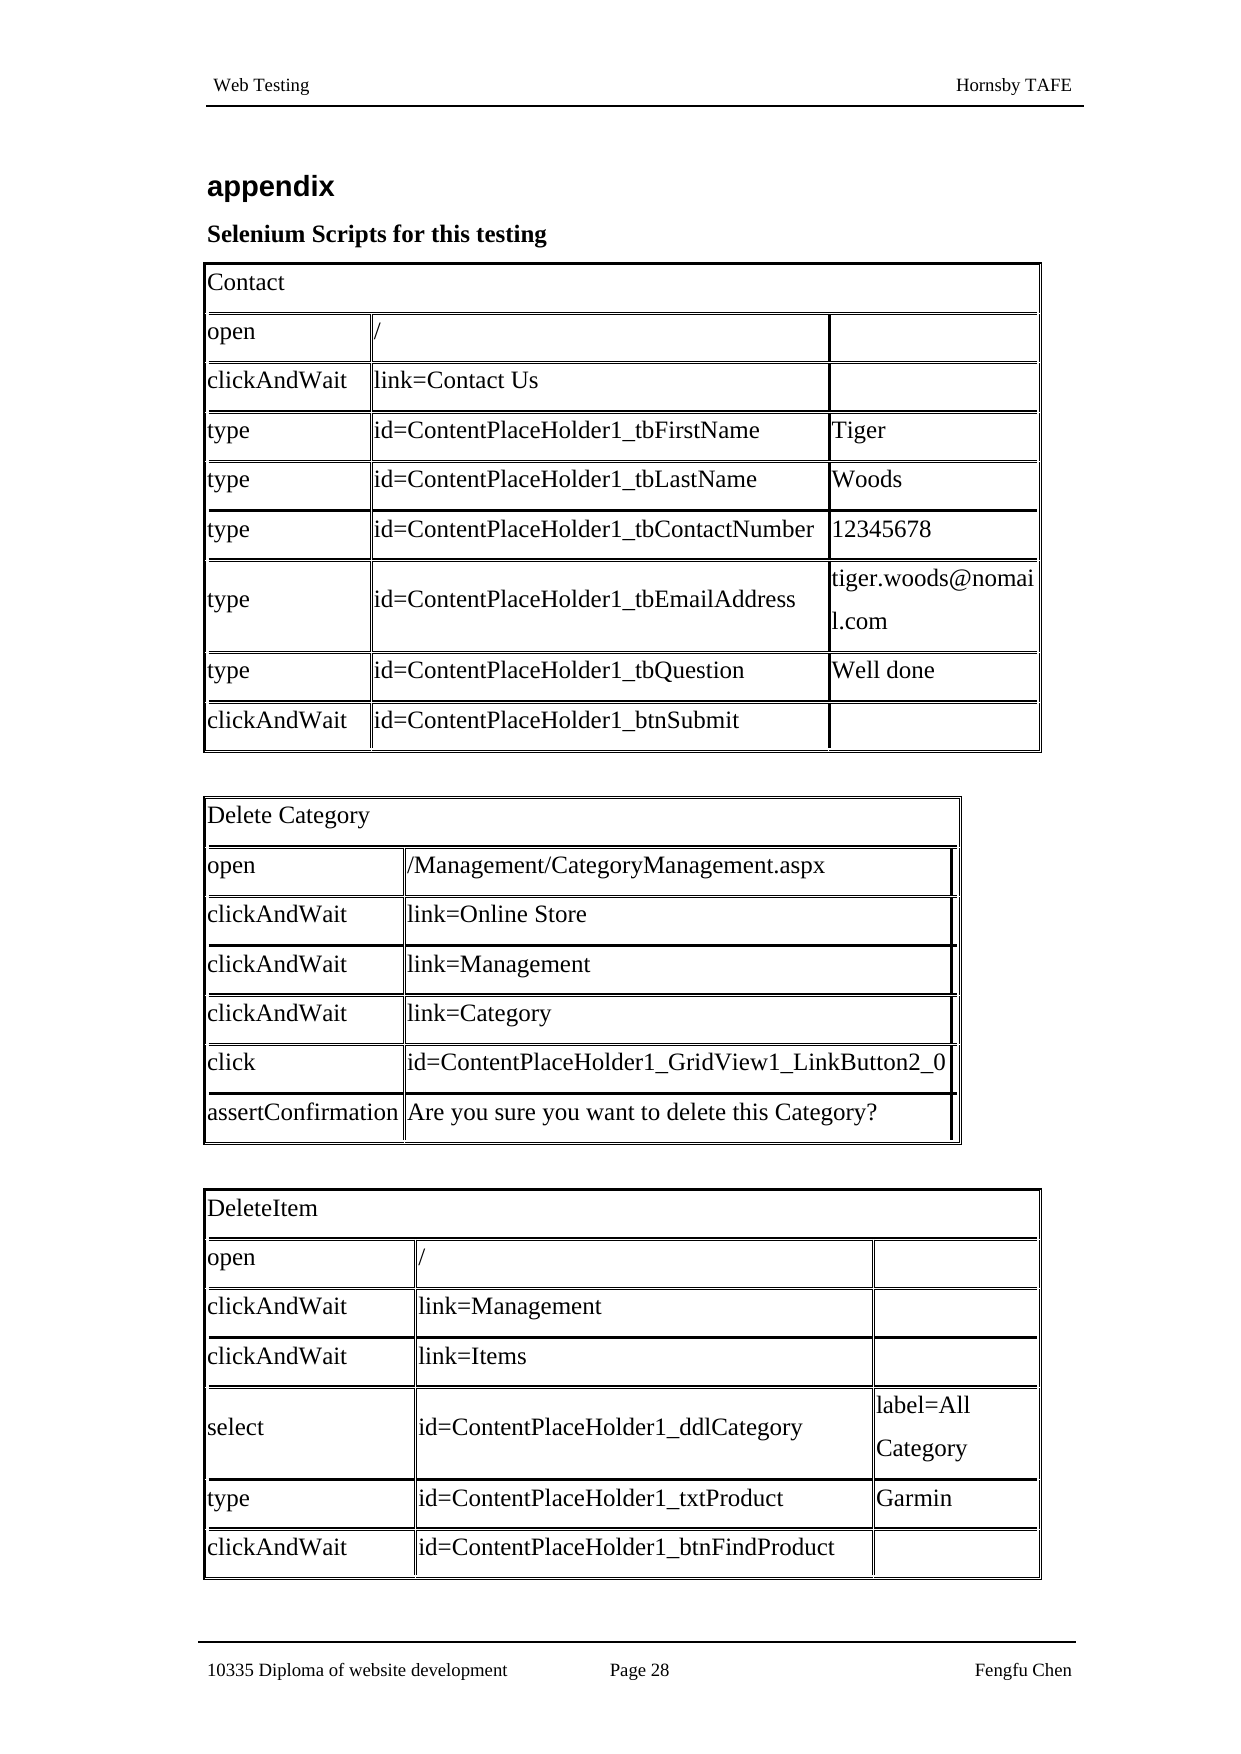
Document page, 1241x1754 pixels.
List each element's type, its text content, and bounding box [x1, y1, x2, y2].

table_cell link=Contact Us [373, 364, 828, 410]
table_cell type [205, 1478, 414, 1527]
table_cell clickAndWait [206, 944, 403, 993]
table_cell label=All Category [875, 1385, 1039, 1478]
table_cell 12345678 [831, 509, 1039, 558]
table_cell type [206, 460, 370, 509]
table_cell clickAndWait [205, 361, 371, 410]
table_cell id=ContentPlaceHolder1_ddlCategory [417, 1389, 872, 1478]
table_cell id=ContentPlaceHolder1_tbContactNumber [373, 512, 828, 558]
table_cell id=ContentPlaceHolder1_tbQuestion [373, 654, 828, 700]
table_cell /Management/CategoryManagement.aspx [406, 849, 950, 894]
table_cell link=Management [417, 1290, 872, 1336]
table_cell clickAndWait [206, 700, 371, 749]
table_cell open [206, 1237, 414, 1287]
table_cell [875, 1237, 1039, 1287]
table_cell click [205, 1043, 404, 1092]
table_cell id=ContentPlaceHolder1_tbEmailAddress [373, 562, 828, 651]
table_cell type [206, 558, 370, 651]
table_cell [953, 993, 959, 1043]
table_cell select [206, 1385, 414, 1478]
table_cell Well done [829, 651, 1040, 700]
table_cell [829, 311, 1039, 361]
table_cell tiger.woods@nomail.com [831, 558, 1039, 651]
table_header DeleteItem [206, 1191, 1039, 1237]
table_cell id=ContentPlaceHolder1_btnSubmit [371, 704, 829, 749]
table_cell id=ContentPlaceHolder1_tbLastName [373, 463, 828, 509]
table_cell clickAndWait [206, 993, 403, 1043]
table_cell clickAndWait [206, 1527, 416, 1577]
table_header Contact [206, 265, 1039, 311]
table_cell clickAndWait [205, 1287, 416, 1336]
table_cell type [206, 410, 370, 459]
table_cell Woods [831, 460, 1039, 509]
table_cell / [373, 315, 828, 361]
table_cell [953, 895, 959, 944]
table_cell [829, 700, 1039, 749]
table_cell [951, 1043, 960, 1092]
table_cell id=ContentPlaceHolder1_btnFindProduct [416, 1531, 873, 1577]
table_cell link=Management [406, 947, 950, 993]
table_cell open [206, 845, 403, 894]
table_cell [953, 845, 959, 894]
table_cell [875, 1336, 1039, 1385]
table_cell Are you sure you want to delete this Category? [405, 1095, 951, 1141]
table_cell [874, 1287, 1040, 1336]
table_cell [829, 361, 1040, 410]
table_cell [951, 1092, 959, 1141]
table_cell [953, 944, 959, 993]
table_cell Garmin [875, 1478, 1040, 1527]
table_cell clickAndWait [206, 895, 403, 944]
table_header Delete Category [206, 799, 959, 845]
table_cell id=ContentPlaceHolder1_GridView1_LinkButton2_0 [406, 1046, 950, 1092]
table_cell id=ContentPlaceHolder1_tbFirstName [373, 414, 828, 459]
table_cell assertConfirmation [206, 1092, 404, 1141]
table_cell link=Online Store [406, 898, 950, 944]
subtitle appendix [207, 168, 1033, 202]
table_cell id=ContentPlaceHolder1_txtProduct [417, 1481, 872, 1527]
table_cell link=Items [417, 1339, 872, 1385]
table_cell clickAndWait [206, 1336, 414, 1385]
table_cell [874, 1527, 1039, 1577]
table_cell / [417, 1241, 872, 1287]
table_cell link=Category [406, 997, 950, 1043]
table_cell type [206, 509, 370, 558]
title Selenium Scripts for this testing [207, 219, 1033, 248]
table_cell open [206, 311, 371, 361]
table_cell type [205, 651, 371, 700]
table_cell Tiger [831, 410, 1039, 459]
